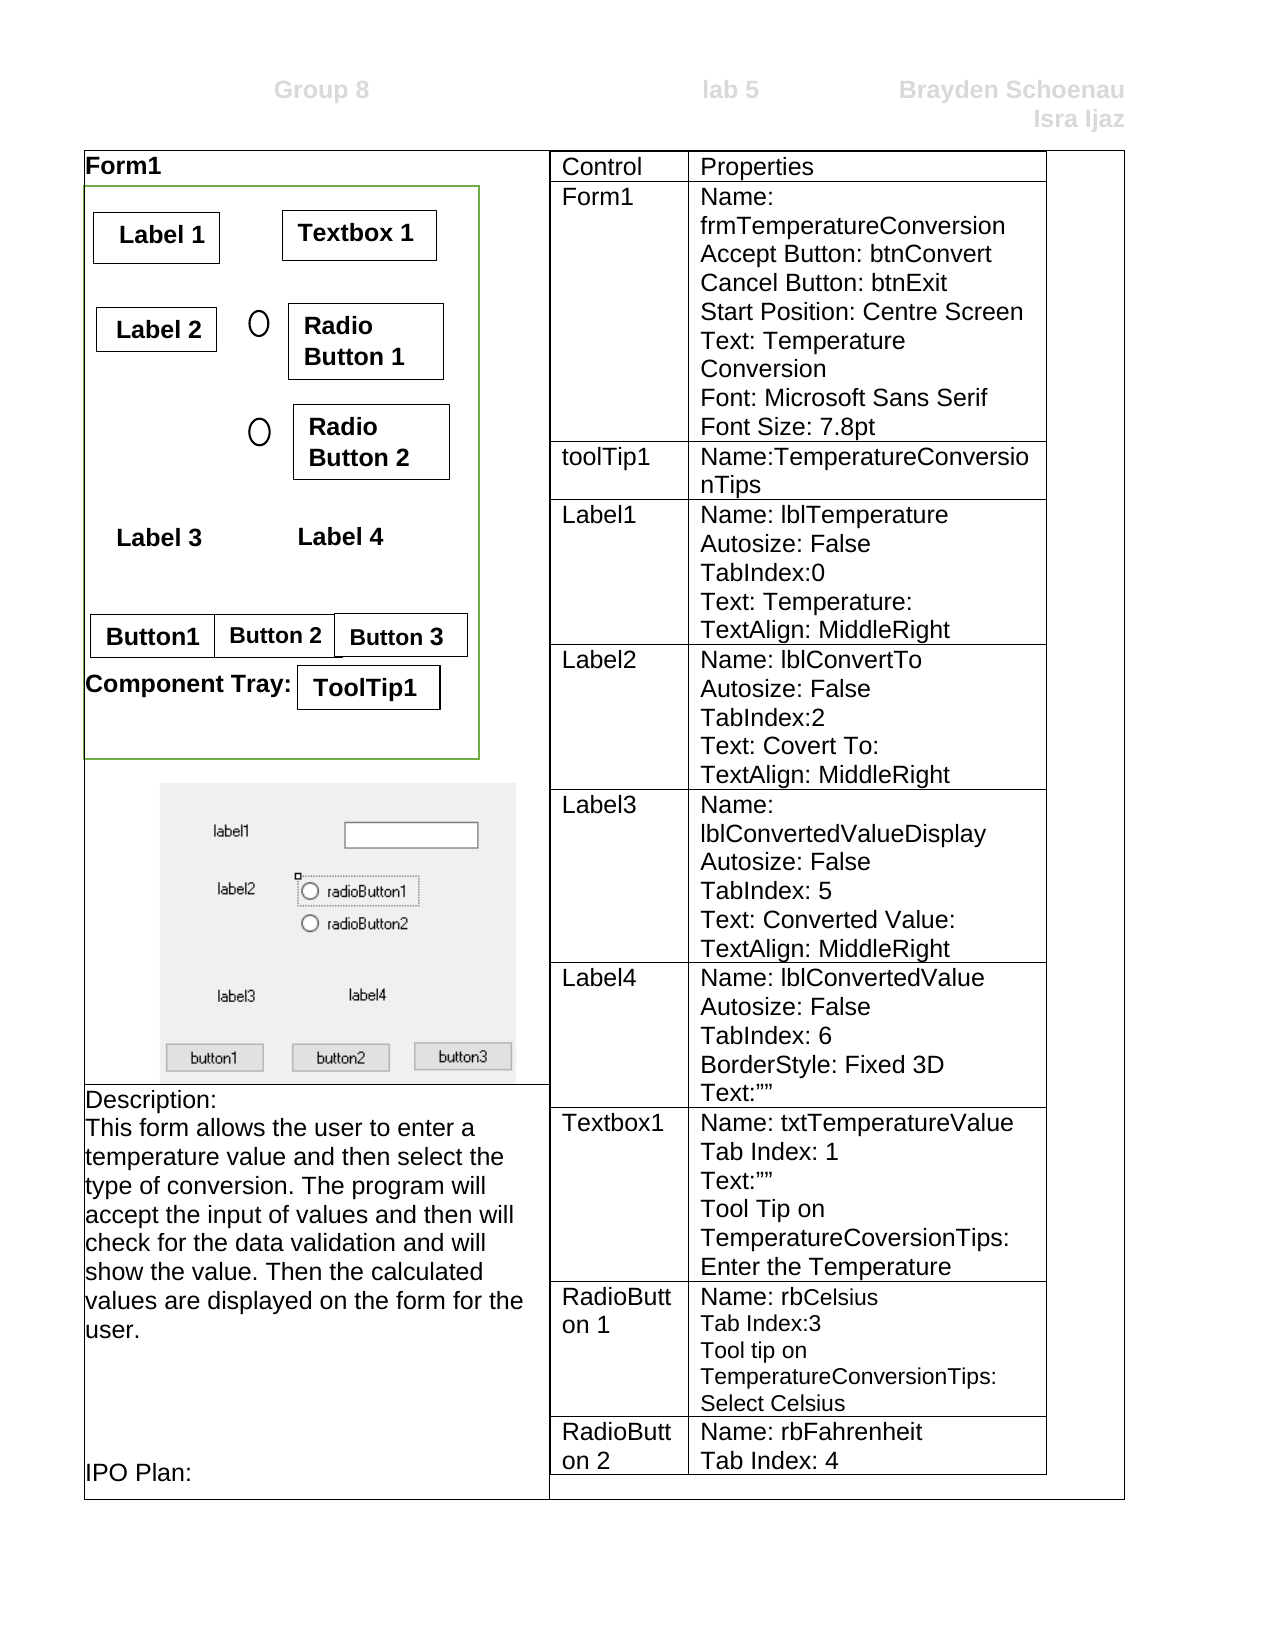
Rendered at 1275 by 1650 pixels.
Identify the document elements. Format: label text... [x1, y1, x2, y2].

table_header Form1 Component Tray: [85, 151, 549, 1083]
table_header [550, 151, 1124, 1499]
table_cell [85, 1085, 549, 1499]
picture [159, 783, 517, 1084]
